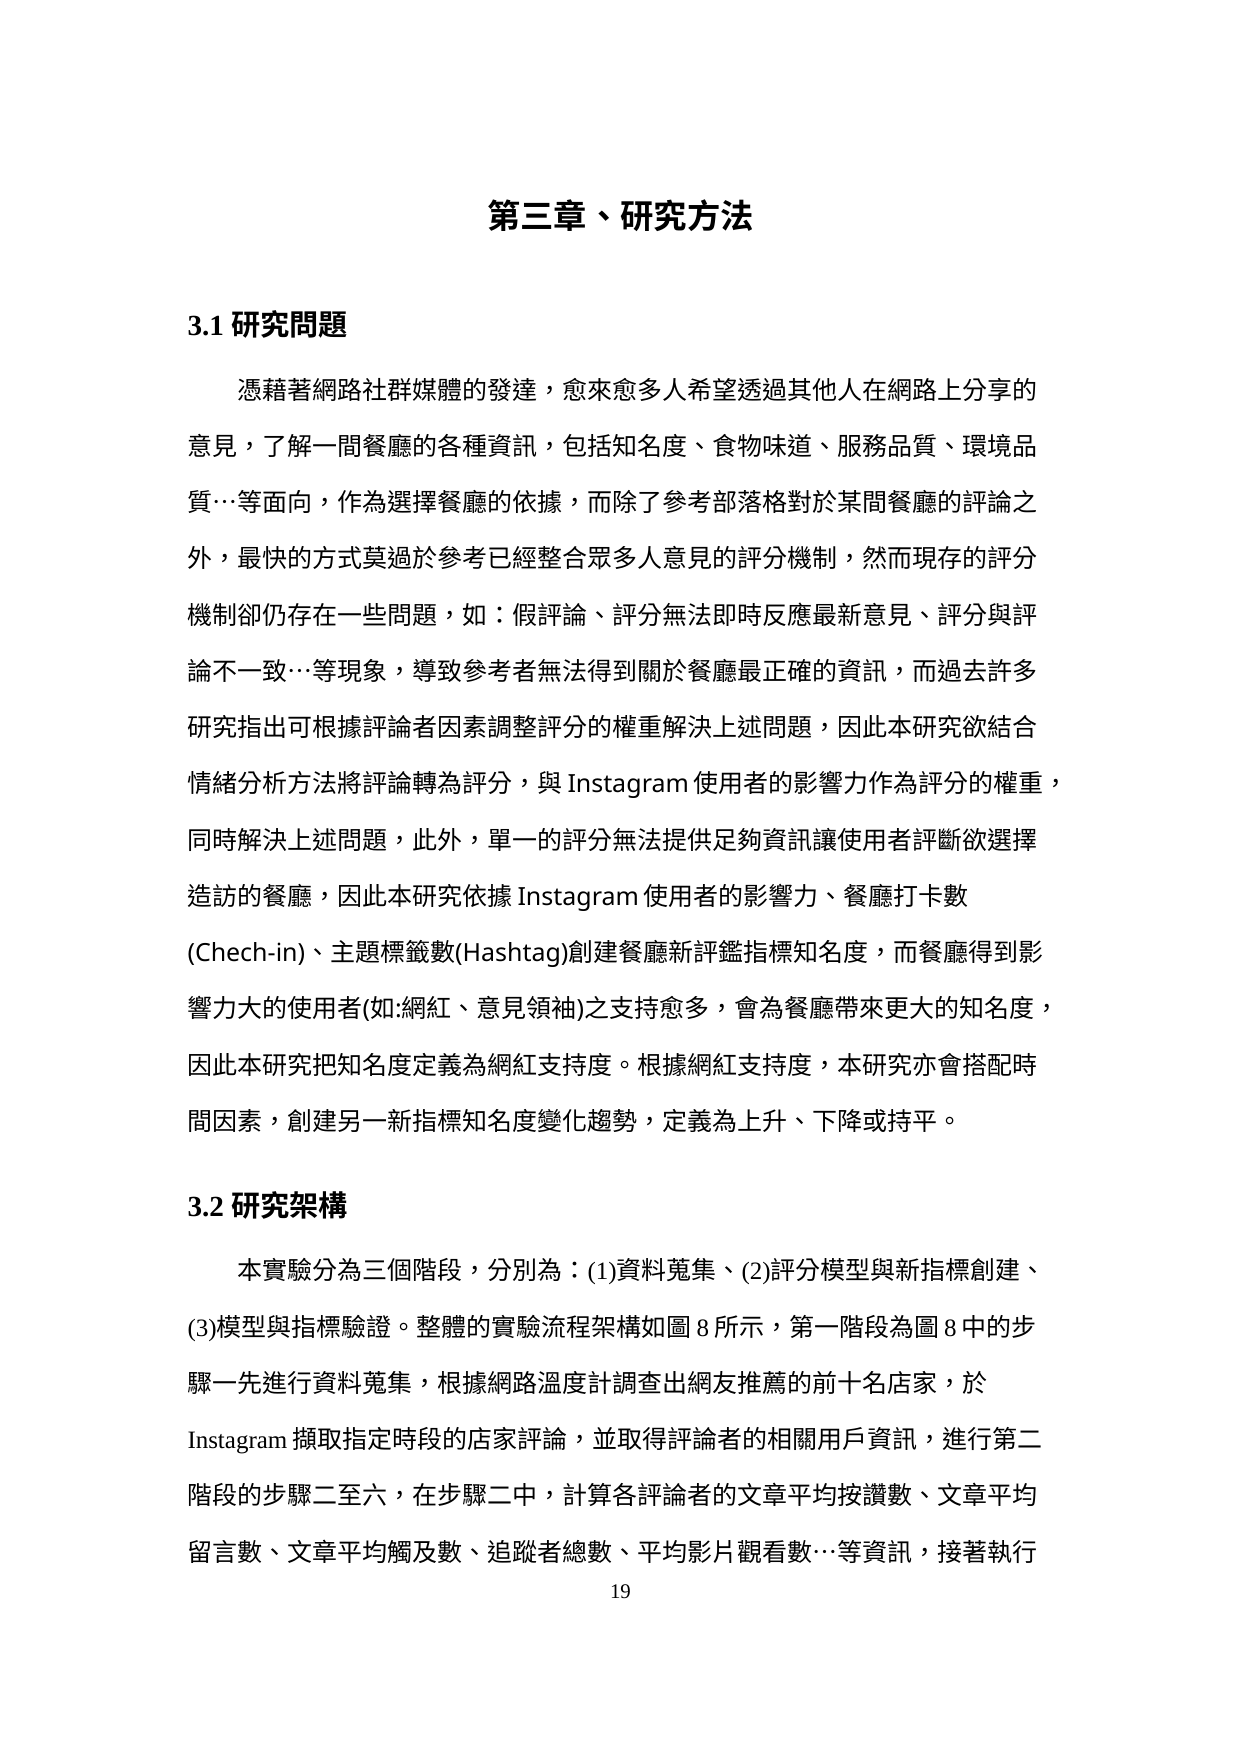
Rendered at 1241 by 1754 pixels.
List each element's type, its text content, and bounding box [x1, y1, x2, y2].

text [187, 1250, 1053, 1569]
text 憑藉著網路社群媒體的發達，愈來愈多人希望透過其他人在網路上分享的意見，了解一間餐廳的各種資訊，包括知名度、食物味道、服務品質、環境品質…等面向，作為選擇餐廳的依據，而除了參考部落格對於某間餐廳的評論之外，最快的方式莫過於參考已經整合眾多人意見的評分機制，然而現存的評分機制卻仍存在一些問題，如：假評論、評分無法即時反應最新意見、評分與評論不一致…等現象，導致參考者無法得到關於餐廳最正確的資訊，而過去許多研究指出可根據評論者因素調整評分的權重解決上述問題，因此本研究欲結合情緒分析方法將評論轉為評分，與Instagram使用者的影響力作為評分的權重，同時解決上述問題，此外，單一的評分無法提供足夠資訊讓使用者評斷欲選擇造訪的餐廳，因此本研究依據Instagram使用者的影響力、餐廳打卡數(Chech-in)、主題標籤數(Hashtag)創建餐廳新評鑑指標知名度，而餐廳得到影響力大的使用者(如:網紅、意見領袖)之支持愈多，會為餐廳帶來更大的知名度，因此本研究把知名度定義為網紅支持度。根據網紅支持度，本研究亦會搭配時間因素，創建另一新指標知名度變化趨勢，定義為上升、下降或持平。 [187, 369, 1053, 1138]
text 3.1 研究問題 [187, 285, 1053, 360]
text 3.2 研究架構 [187, 1166, 1053, 1241]
title 第三章、研究方法 [187, 177, 1053, 252]
